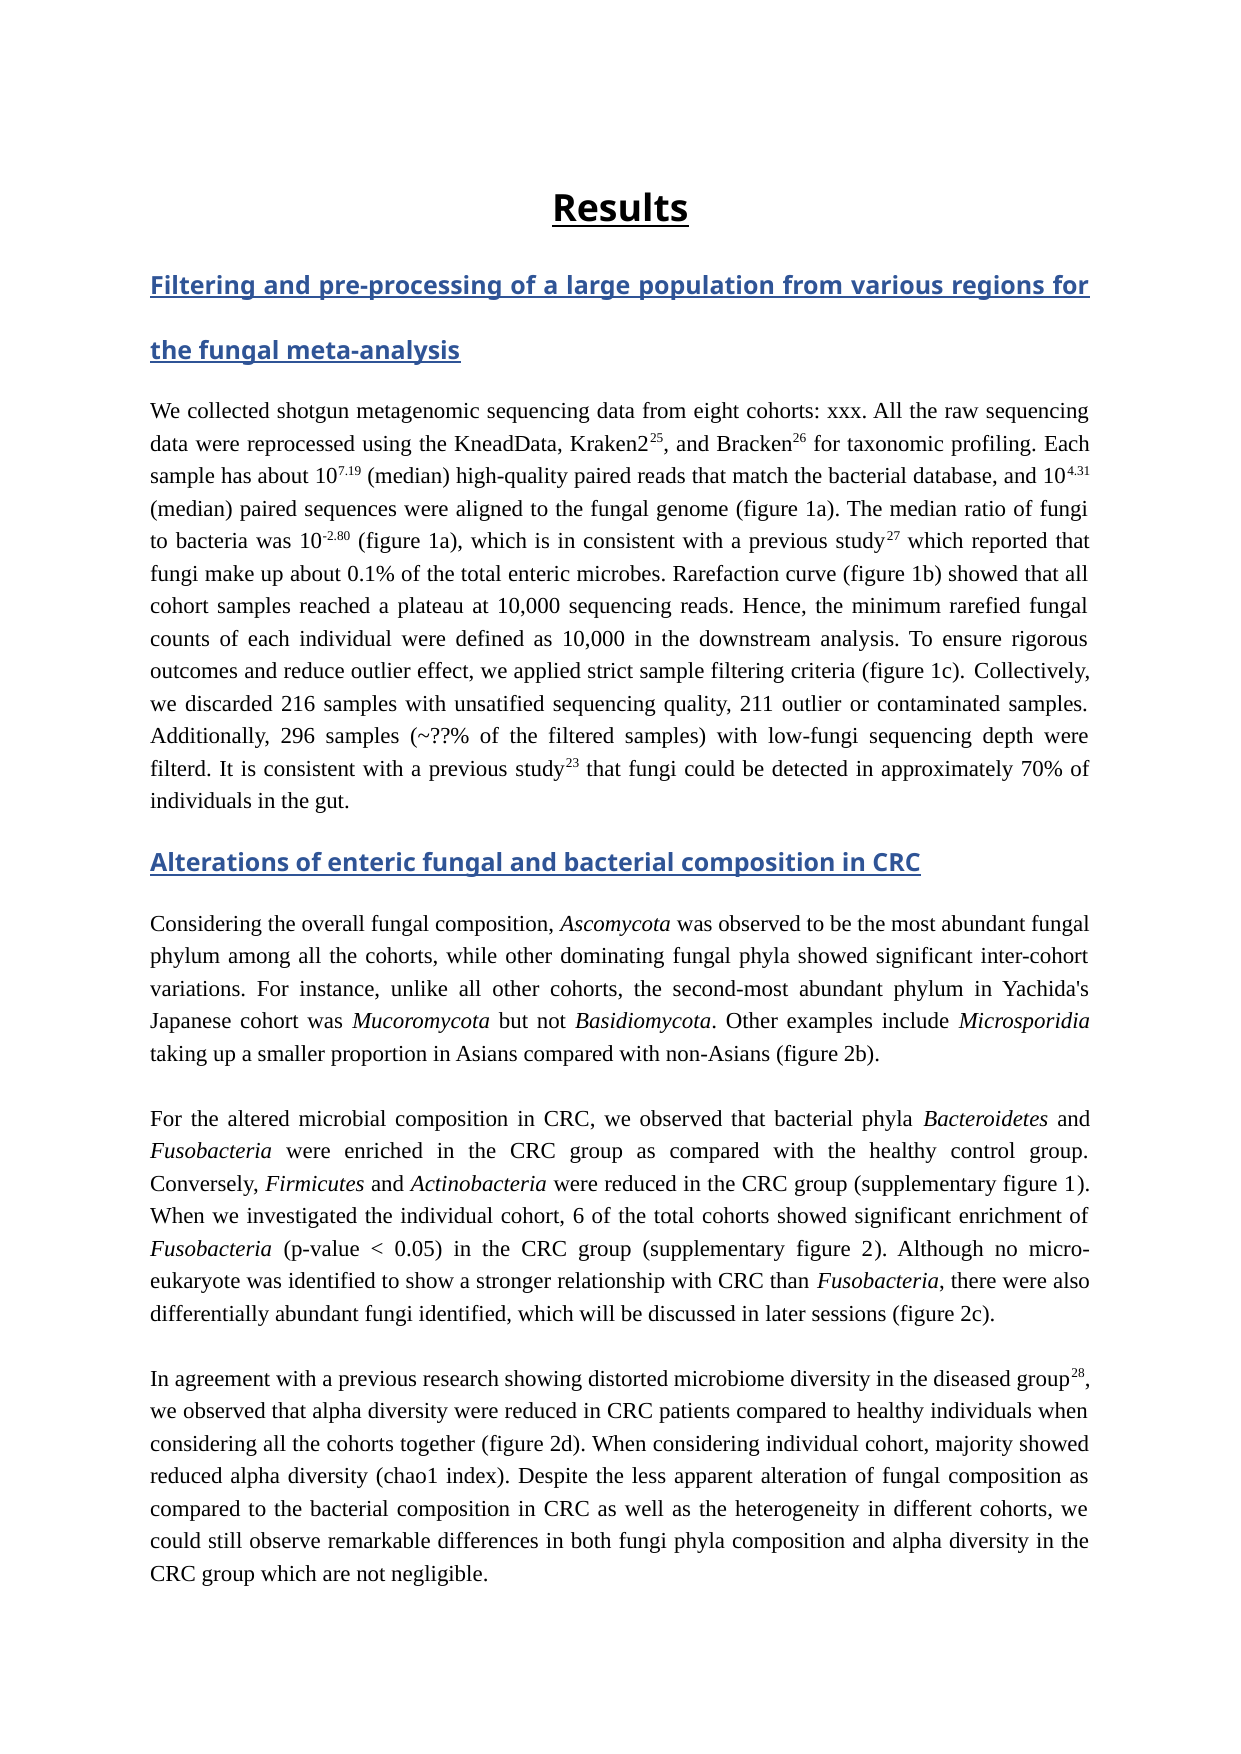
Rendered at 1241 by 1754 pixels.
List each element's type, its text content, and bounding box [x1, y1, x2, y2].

title Results [150, 174, 1090, 239]
title Filtering and pre-processing of a large population from various regions for the fungal meta-analysis [150, 252, 1090, 296]
title Alterations of enteric fungal and bacterial composition in CRC [150, 829, 1090, 894]
text Considering the overall fungal composition, Ascomycota was observed to be the most abundant fungal phylum among all the cohorts, while other dominating fungal phyla showed significant inter-cohort variations. For instance, unlike all other cohorts, the second-most abundant phylum in Yachida's Japanese cohort was Mucoromycota but not Basidiomycota. Other examples include Microsporidia taking up a smaller proportion in Asians compared with non-Asians (figure 2b). [150, 907, 1090, 1069]
text We collected shotgun metagenomic sequencing data from eight cohorts: xxx. All the raw sequencing data were reprocessed using the KneadData, Kraken225, and Bracken26 for taxonomic profiling. Each sample has about 107.19 (median) high-quality paired reads that match the bacterial database, and 104.31 (median) paired sequences were aligned to the fungal genome (figure 1a). The median ratio of fungi to bacteria was 10-2.80 (figure 1a), which is in consistent with a previous study27 which reported that fungi make up about 0.1% of the total enteric microbes. Rarefaction curve (figure 1b) showed that all cohort samples reached a plateau at 10,000 sequencing reads. Hence, the minimum rarefied fungal counts of each individual were defined as 10,000 in the downstream analysis. To ensure rigorous outcomes and reduce outlier effect, we applied strict sample filtering criteria (figure 1c). Collectively, we discarded 216 samples with unsatified sequencing quality, 211 outlier or contaminated samples. Additionally, 296 samples (~??% of the filtered samples) with low-fungi sequencing depth were filterd. It is consistent with a previous study23 that fungi could be detected in approximately 70% of individuals in the gut. [150, 394, 1090, 817]
text For the altered microbial composition in CRC, we observed that bacterial phyla Bacteroidetes and Fusobacteria were enriched in the CRC group as compared with the healthy control group. Conversely, Firmicutes and Actinobacteria were reduced in the CRC group (supplementary figure 1). When we investigated the individual cohort, 6 of the total cohorts showed significant enrichment of Fusobacteria (p-value < 0.05) in the CRC group (supplementary figure 2). Although no micro-eukaryote was identified to show a stronger relationship with CRC than Fusobacteria, there were also differentially abundant fungi identified, which will be discussed in later sessions (figure 2c). [150, 1102, 1090, 1329]
title Filtering and pre-processing of a large population from various regions for the fungal meta-analysis [150, 298, 1090, 382]
text In agreement with a previous research showing distorted microbiome diversity in the diseased group28, we observed that alpha diversity were reduced in CRC patients compared to healthy individuals when considering all the cohorts together (figure 2d). When considering individual cohort, majority showed reduced alpha diversity (chao1 index). Despite the less apparent alteration of fungal composition as compared to the bacterial composition in CRC as well as the heterogeneity in different cohorts, we could still observe remarkable differences in both fungi phyla composition and alpha diversity in the CRC group which are not negligible. [150, 1362, 1090, 1589]
